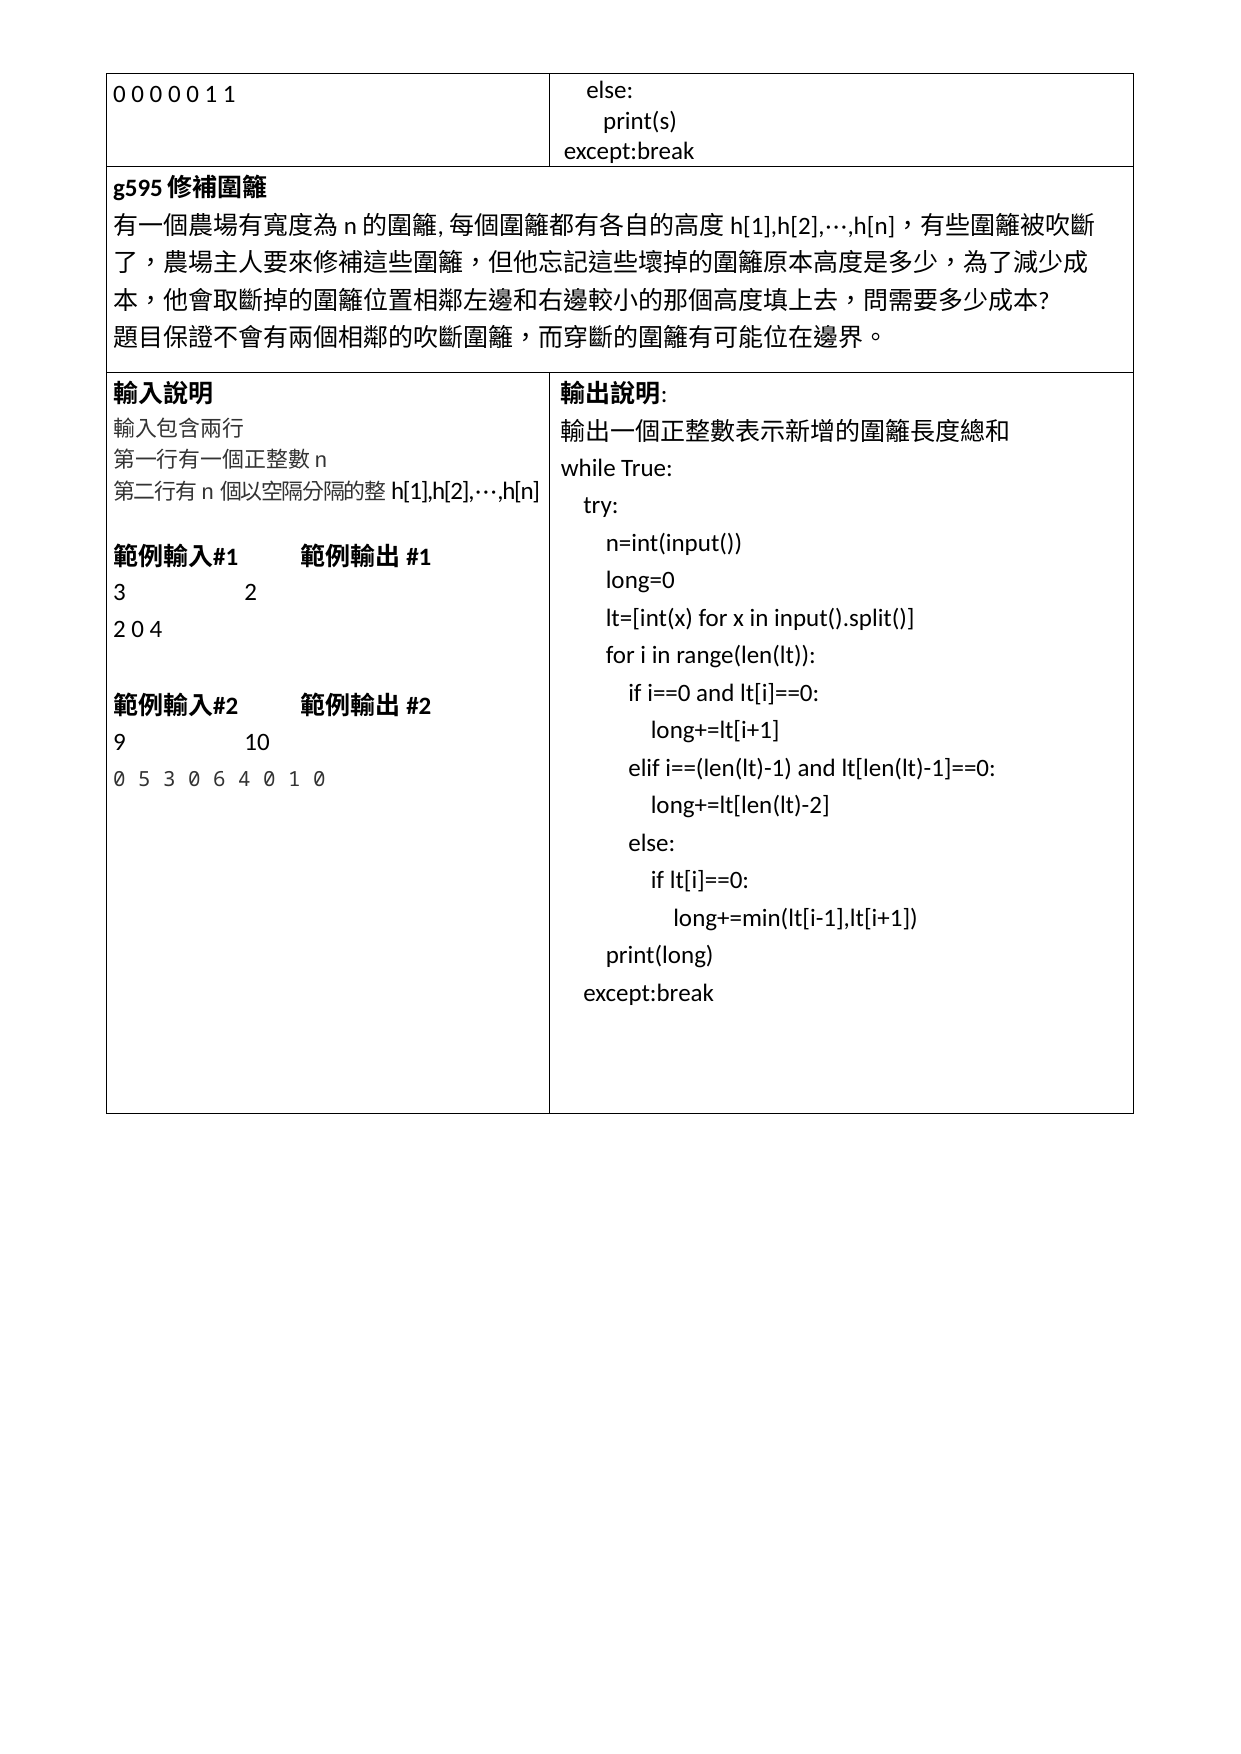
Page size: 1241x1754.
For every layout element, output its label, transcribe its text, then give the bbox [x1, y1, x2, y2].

table_cell 輸出說明: 輸出一個正整數表示新增的圍籬長度總和 while True: try: n=int(input()) long=0 lt=[int(x) for x in input().split()] for i in range(len(lt)): if i==0 and lt[i]==0: long+=lt[i+1] elif i==(len(lt)-1) and lt[len(lt)-1]==0: long+=lt[len(lt)-2] else: if lt[i]==0: long+=min(lt[i-1],lt[i+1]) print(long) except:break [550, 373, 1133, 1113]
table_cell g595修補圍籬 有一個農場有寬度為 n 的圍籬, 每個圍籬都有各自的高度 h[1],h[2],⋯,h[n]，有些圍籬被吹斷了，農場主人要來修補這些圍籬，但他忘記這些壞掉的圍籬原本高度是多少，為了減少成本，他會取斷掉的圍籬位置相鄰左邊和右邊較小的那個高度填上去，問需要多少成本? 題目保證不會有兩個相鄰的吹斷圍籬，而穿斷的圍籬有可能位在邊界。 [107, 167, 1133, 372]
table_cell 輸入說明 輸入包含兩行 第一行有一個正整數 n 第二行有 n 個以空隔分隔的整 h[1],h[2],⋯,h[n] 範例輸入#1 範例輸出 #1 3 2 2 0 4 範例輸入#2 範例輸出 #2 9 10 0 5 3 0 6 4 0 1 0 [107, 373, 549, 1113]
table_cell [550, 74, 1133, 166]
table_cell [107, 74, 549, 166]
